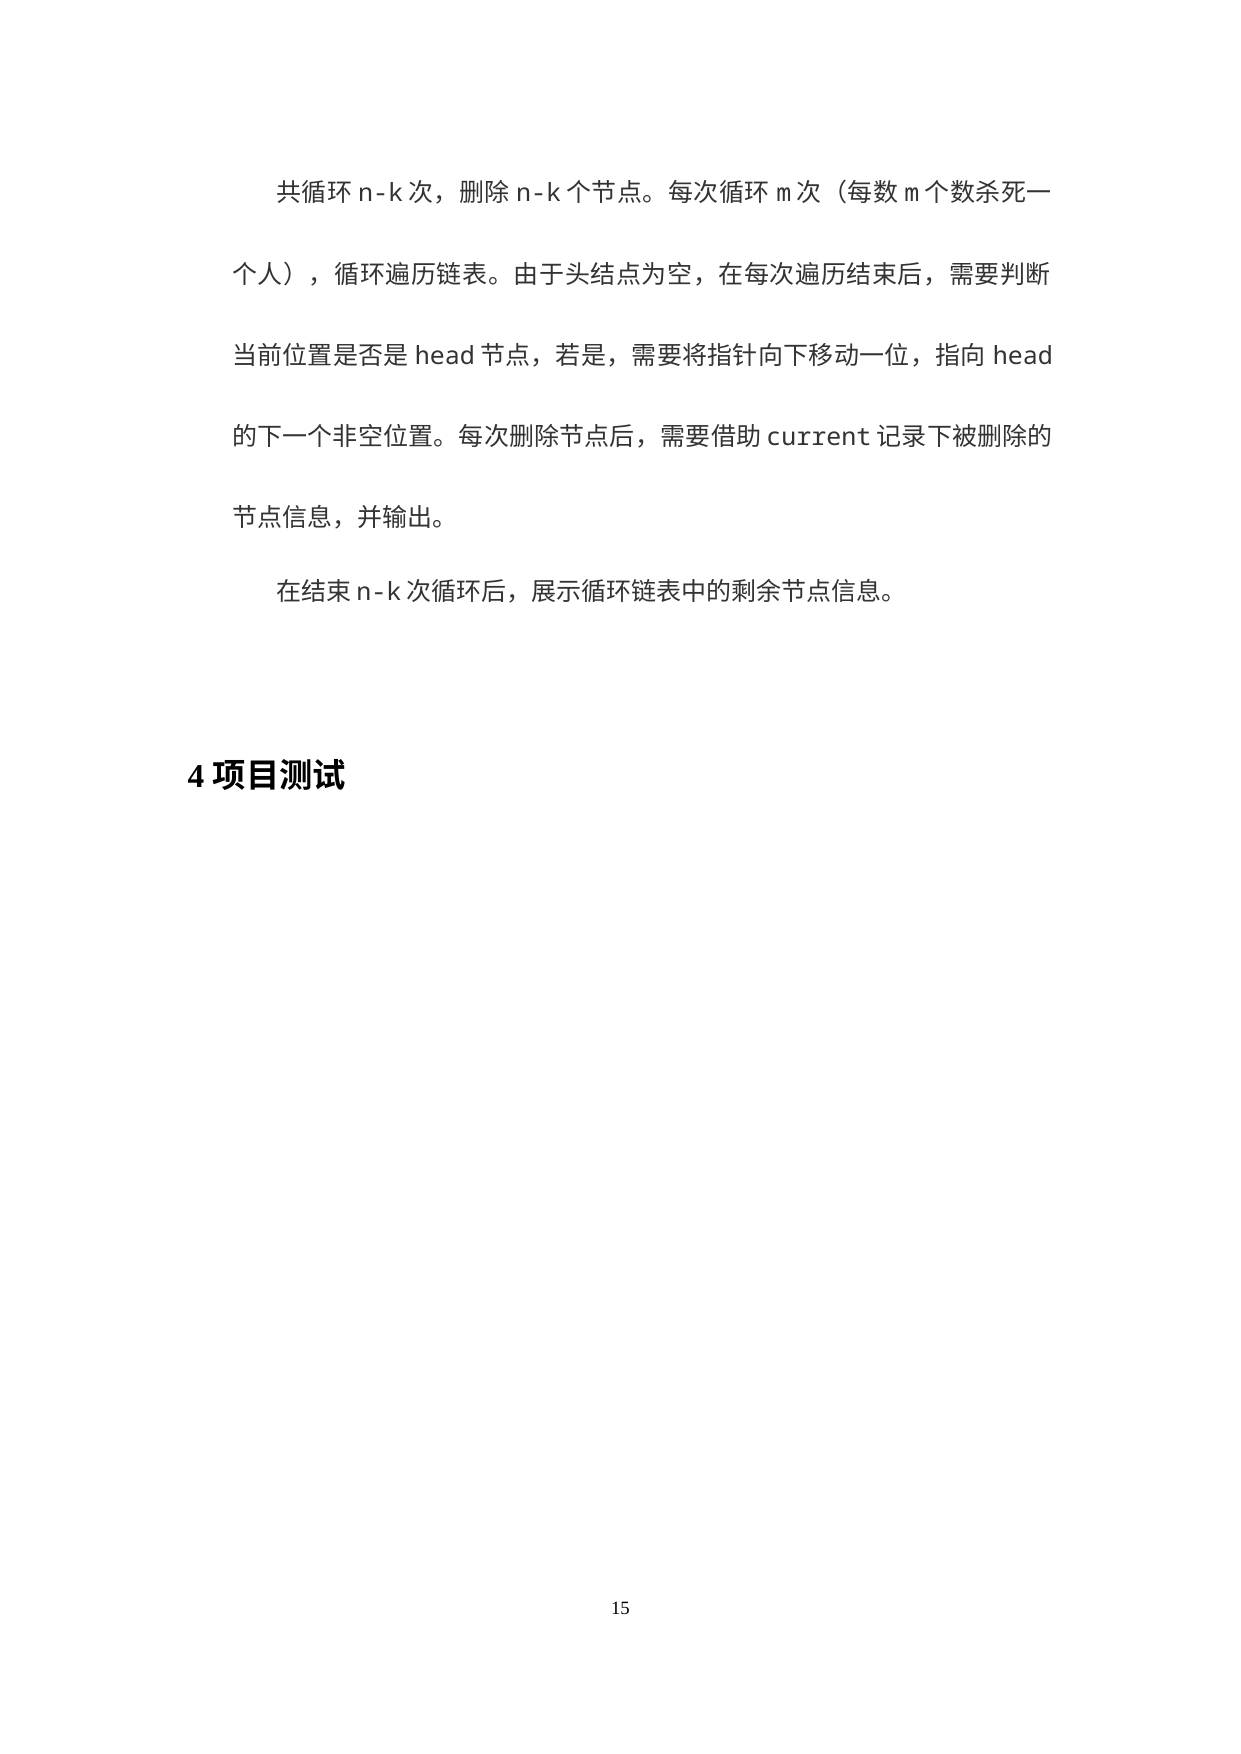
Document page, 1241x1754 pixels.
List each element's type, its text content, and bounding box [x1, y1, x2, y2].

subtitle 4 项目测试 [187, 740, 1053, 805]
text 在结束n-k次循环后，展示循环链表中的剩余节点信息。 [187, 557, 1053, 622]
text 共循环n-k次，删除n-k个节点。每次循环m次（每数m个数杀死一个人），循环遍历链表。由于头结点为空，在每次遍历结束后，需要判断当前位置是否是head节点，若是，需要将指针向下移动一位，指向head的下一个非空位置。每次删除节点后，需要借助current记录下被删除的节点信息，并输出。 [232, 158, 1053, 548]
